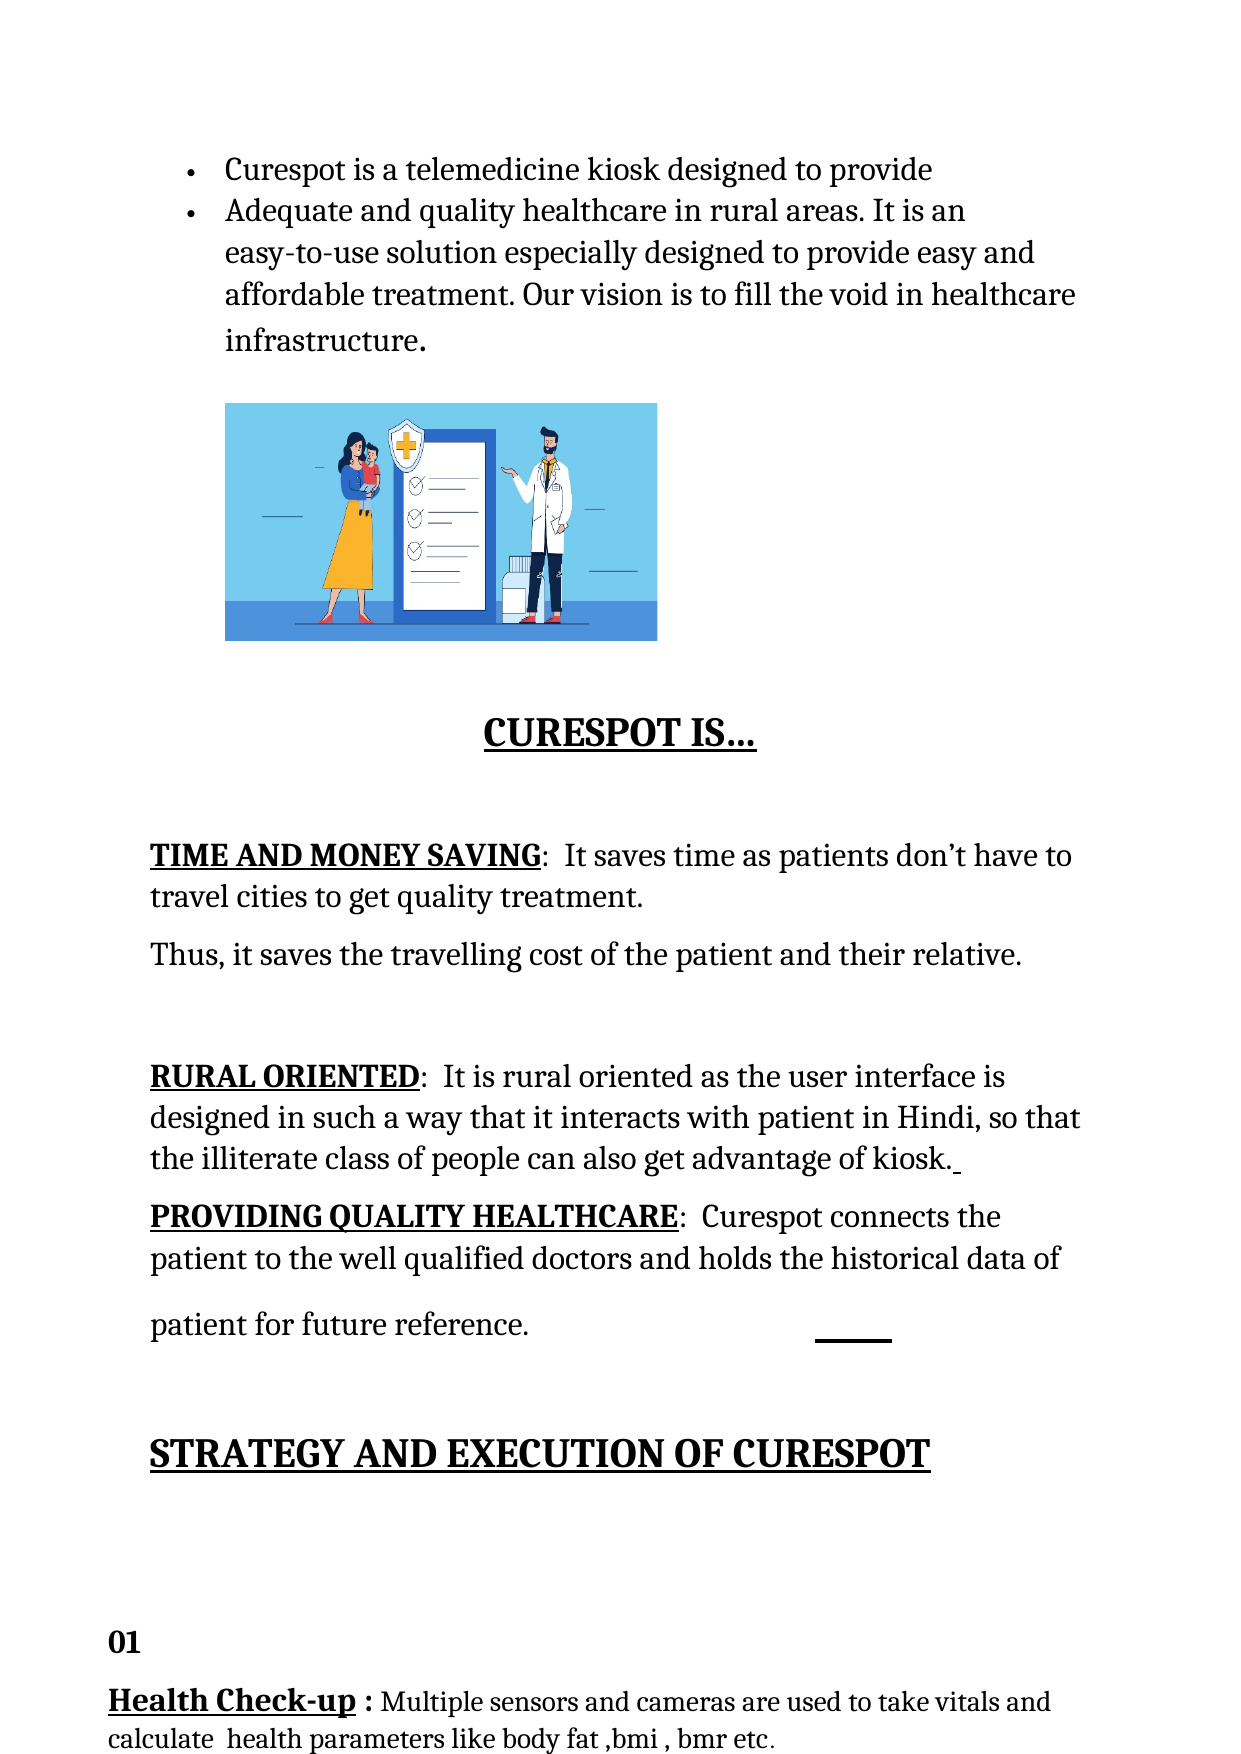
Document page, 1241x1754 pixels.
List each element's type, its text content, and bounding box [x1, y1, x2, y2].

picture [225, 403, 658, 641]
list Curespot is a telemedicine kiosk designed to provide [187, 150, 1090, 188]
list Adequate and quality healthcare in rural areas. It is an easy-to-use solution especially designed to provide easy and affordable treatment. Our vision is to fill the void in healthcare infrastructure. [187, 188, 1090, 362]
text Thus, it saves the travelling cost of the patient and their relative. [150, 935, 1090, 974]
text RURAL ORIENTED: It is rural oriented as the user interface is designed in such a way that it interacts with patient in Hindi, so that the illiterate class of people can also get advantage of kiosk. [150, 1057, 1090, 1178]
text PROVIDING QUALITY HEALTHCARE: Curespot connects the patient to the well qualified doctors and holds the historical data of patient for future reference. [150, 1198, 1090, 1350]
text CURESPOT IS… [150, 709, 1090, 757]
text TIME AND MONEY SAVING: It saves time as patients don’t have to travel cities to get quality treatment. [150, 836, 1090, 916]
text STRATEGY AND EXECUTION OF CURESPOT [150, 1430, 1090, 1478]
